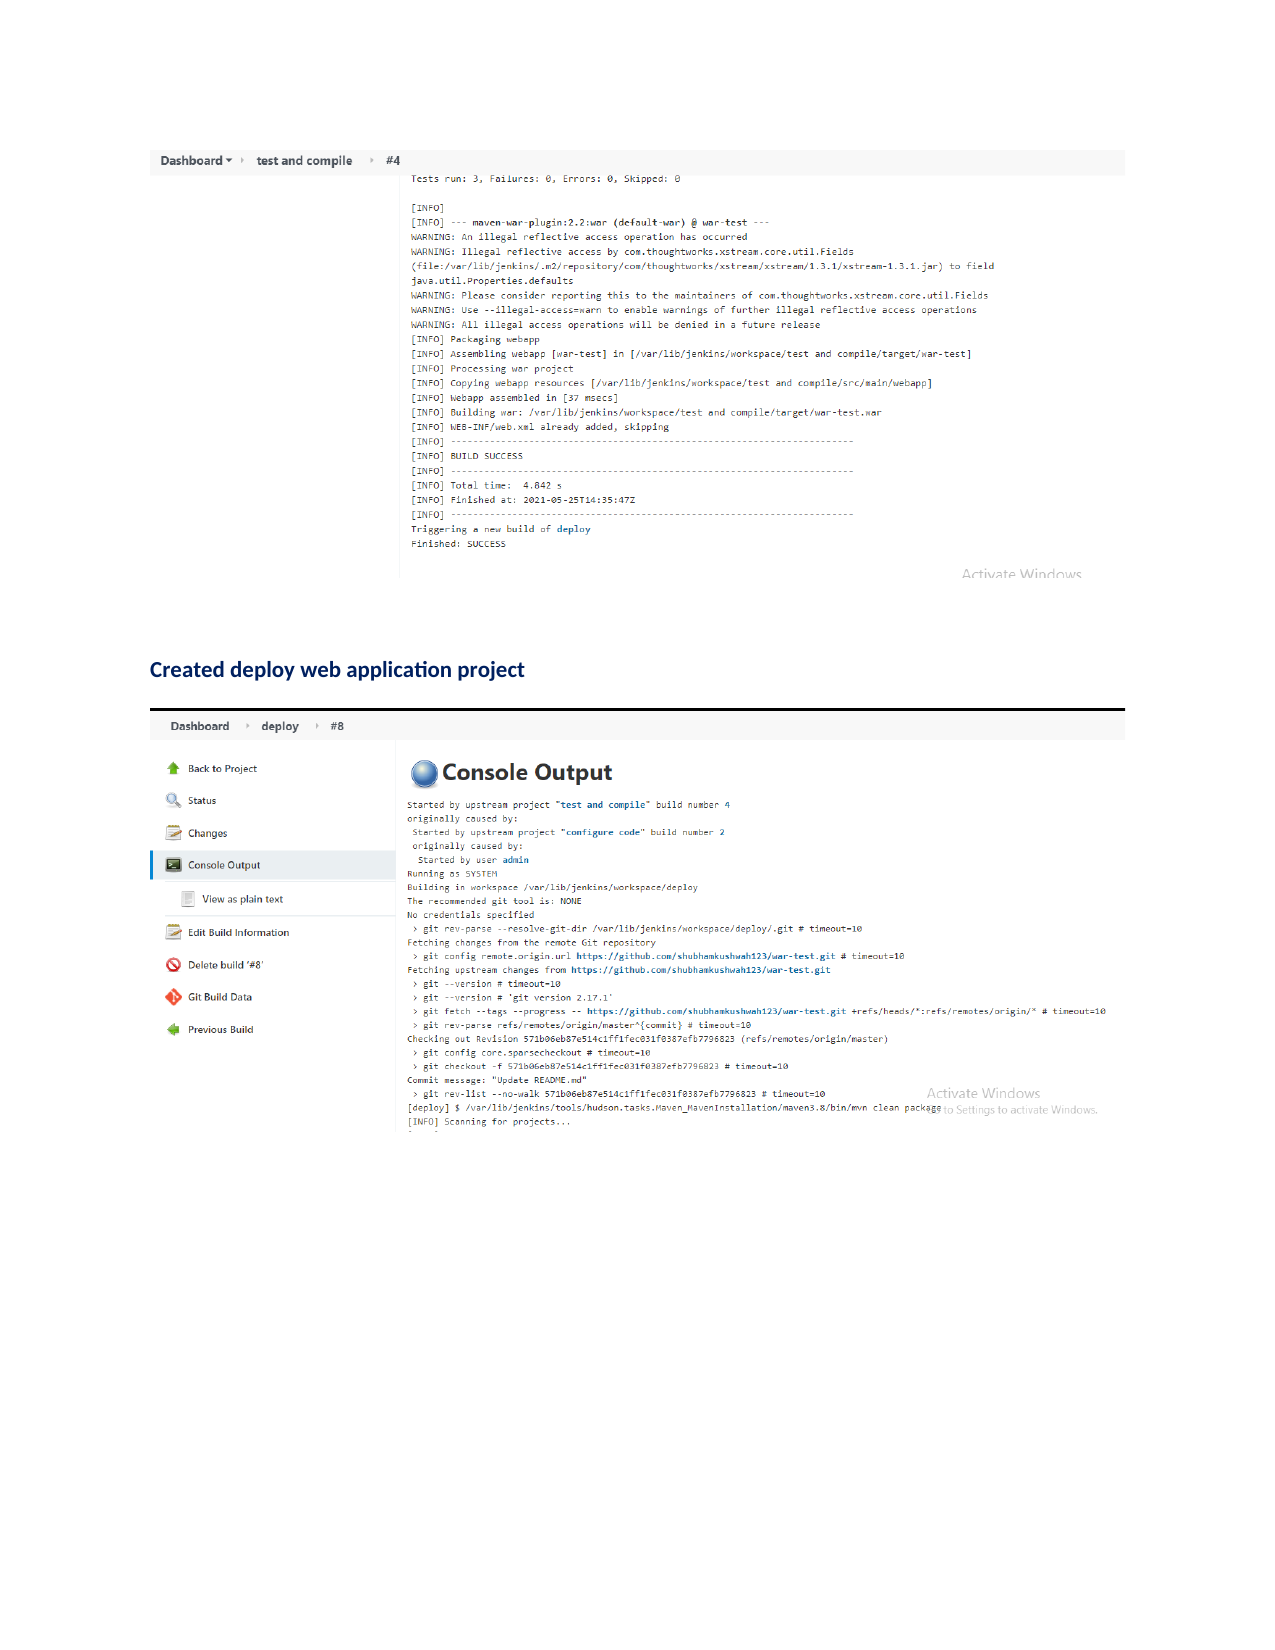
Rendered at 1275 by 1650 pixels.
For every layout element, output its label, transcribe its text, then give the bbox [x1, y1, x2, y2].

picture [150, 708, 1125, 1132]
picture [150, 150, 1125, 578]
text Created deploy web application project [150, 655, 1125, 683]
